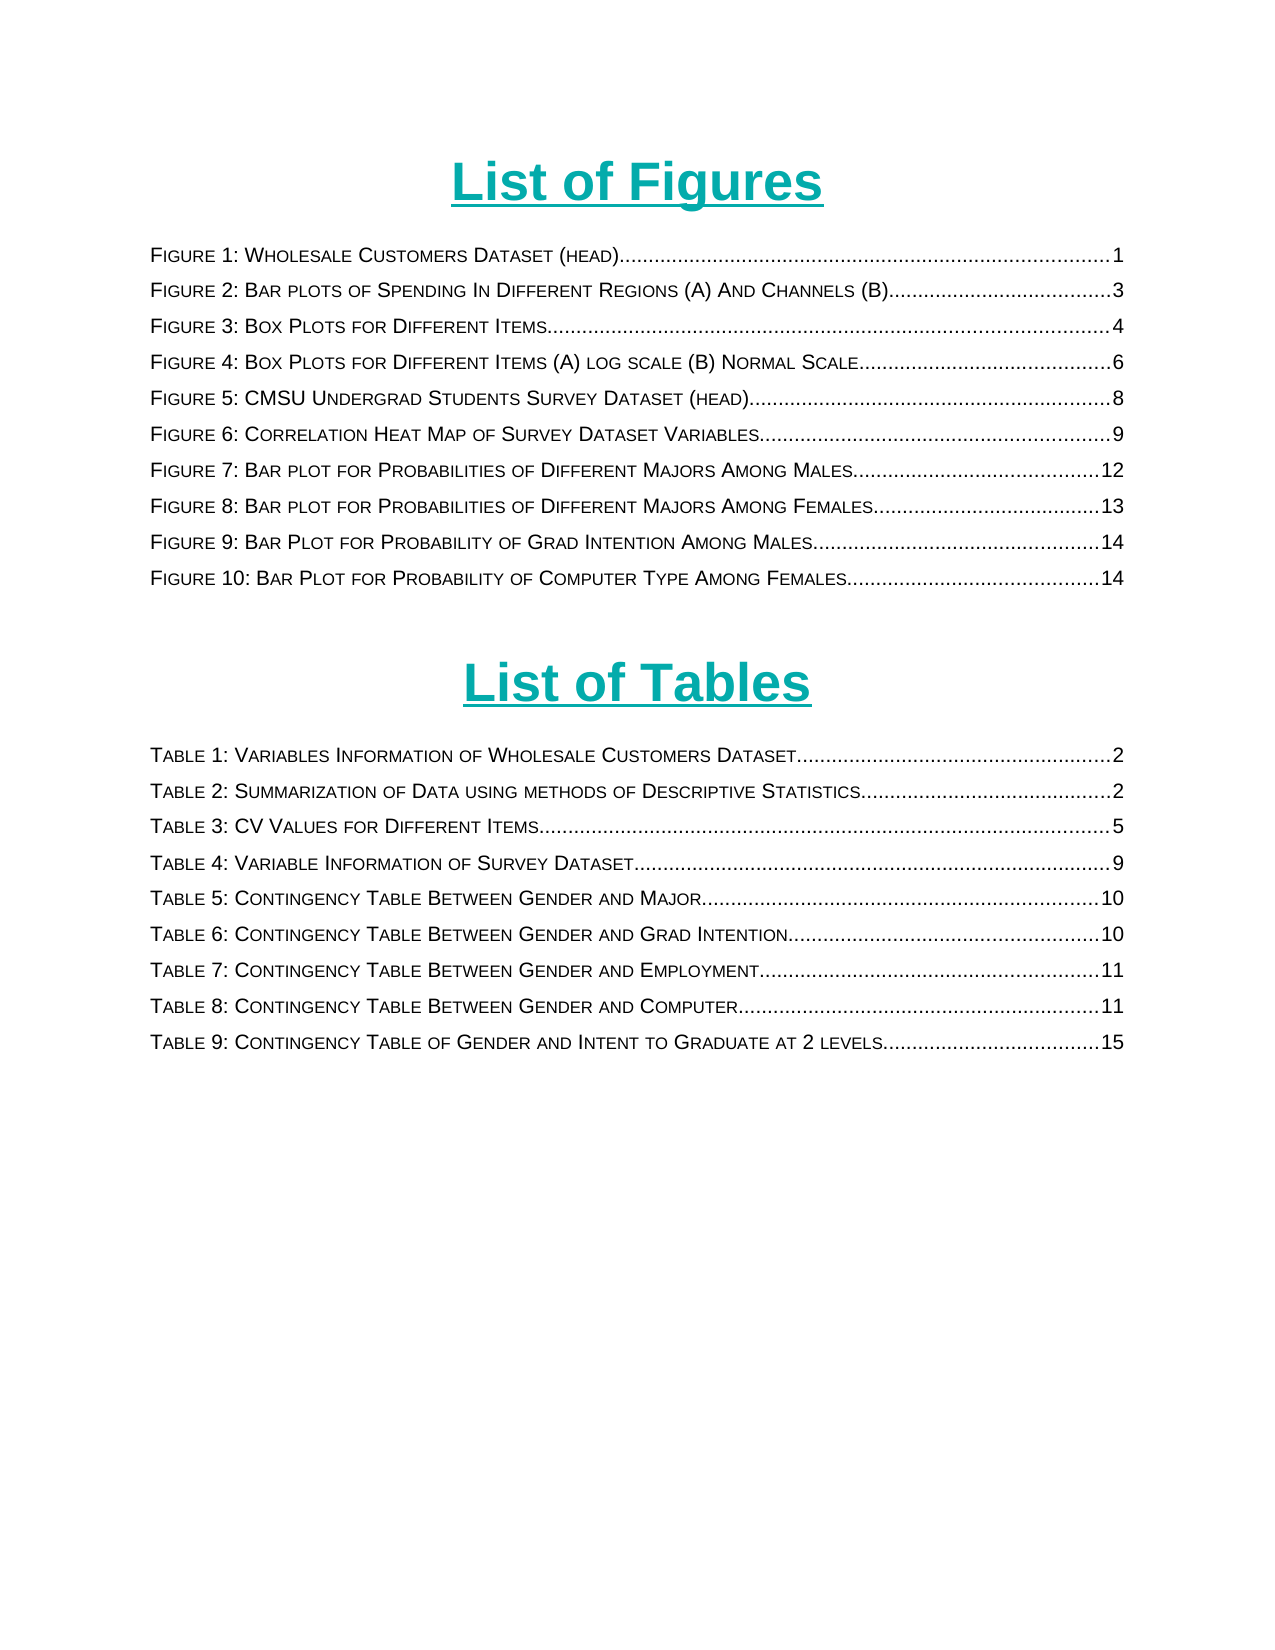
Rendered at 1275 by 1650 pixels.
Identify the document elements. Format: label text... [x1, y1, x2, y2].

text Figure 2: Bar plots of Spending In Different Regions (A) And Channels (B) 3 [150, 278, 1125, 302]
text Figure 3: Box Plots for Different Items 4 [150, 314, 1125, 338]
text Table 5: Contingency Table Between Gender and Major 10 [150, 886, 1125, 910]
text Table 8: Contingency Table Between Gender and Computer 11 [150, 994, 1125, 1018]
text Figure 9: Bar Plot for Probability of Grad Intention Among Males 14 [150, 530, 1125, 554]
text Figure 4: Box Plots for Different Items (A) log scale (B) Normal Scale 6 [150, 350, 1125, 374]
text Table 9: Contingency Table of Gender and Intent to Graduate at 2 levels 15 [150, 1030, 1125, 1054]
text Table 3: CV Values for Different Items 5 [150, 814, 1125, 838]
text Figure 7: Bar plot for Probabilities of Different Majors Among Males 12 [150, 458, 1125, 482]
text Table 6: Contingency Table Between Gender and Grad Intention 10 [150, 922, 1125, 946]
text Table 1: Variables Information of Wholesale Customers Dataset 2 [150, 742, 1125, 766]
text List of Figures [150, 150, 1125, 212]
text Figure 5: CMSU Undergrad Students Survey Dataset (head) 8 [150, 386, 1125, 410]
text Figure 6: Correlation Heat Map of Survey Dataset Variables 9 [150, 422, 1125, 446]
text Table 4: Variable Information of Survey Dataset 9 [150, 850, 1125, 874]
text Figure 1: Wholesale Customers Dataset (head) 1 [150, 242, 1125, 266]
text Table 2: Summarization of Data using methods of Descriptive Statistics 2 [150, 778, 1125, 802]
text Figure 10: Bar Plot for Probability of Computer Type Among Females 14 [150, 566, 1125, 590]
text List of Tables [150, 650, 1125, 712]
text Table 7: Contingency Table Between Gender and Employment 11 [150, 958, 1125, 982]
text Figure 8: Bar plot for Probabilities of Different Majors Among Females 13 [150, 494, 1125, 518]
